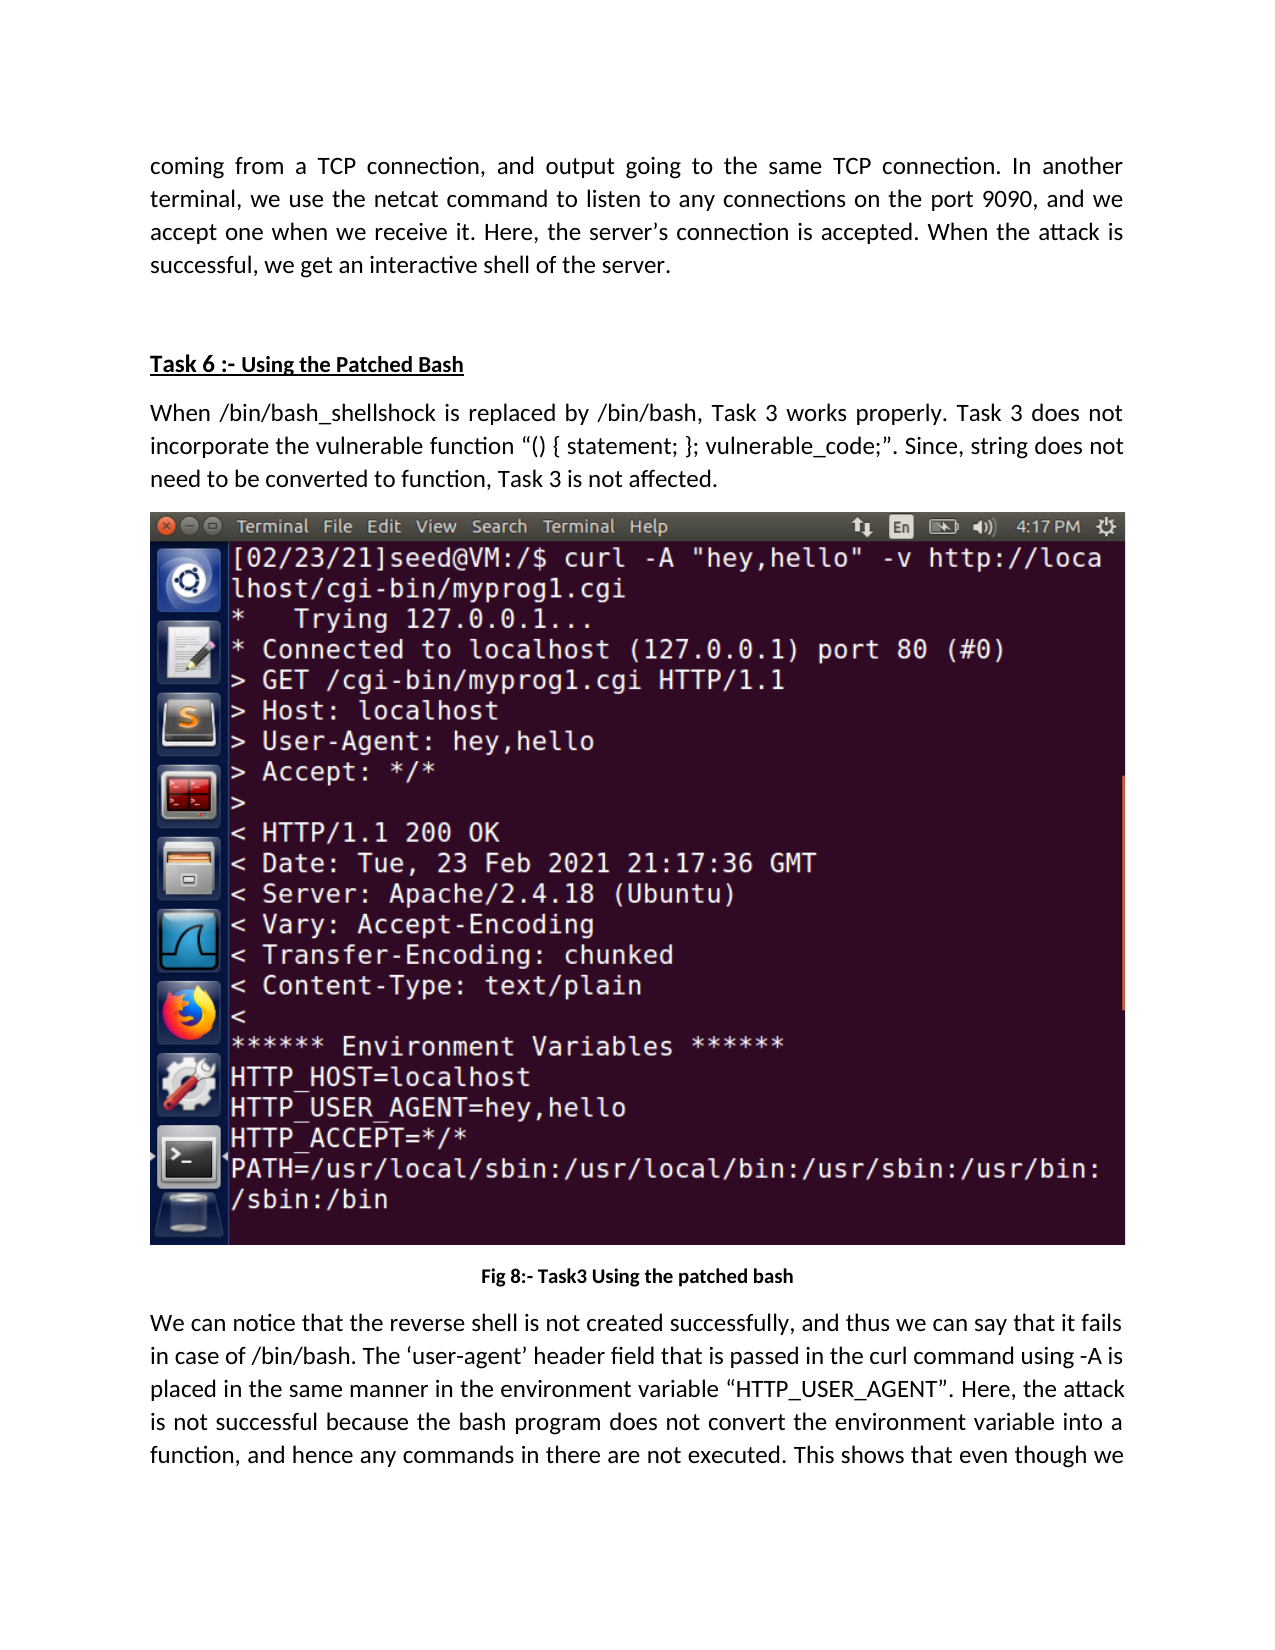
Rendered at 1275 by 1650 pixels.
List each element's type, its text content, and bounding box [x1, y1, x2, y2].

text When /bin/bash_shellshock is replaced by /bin/bash, Task 3 works properly. Task 3 does not incorporate the vulnerable function “() { statement; }; vulnerable_code;”. Since, string does not need to be converted to function, Task 3 is not affected. [150, 397, 1125, 494]
picture [150, 512, 1125, 1245]
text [150, 1307, 1125, 1469]
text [150, 150, 1125, 279]
text Task 6 :- Using the Patched Bash [150, 348, 1125, 378]
text Fig 8:- Task3 Using the patched bash [150, 1263, 1125, 1288]
